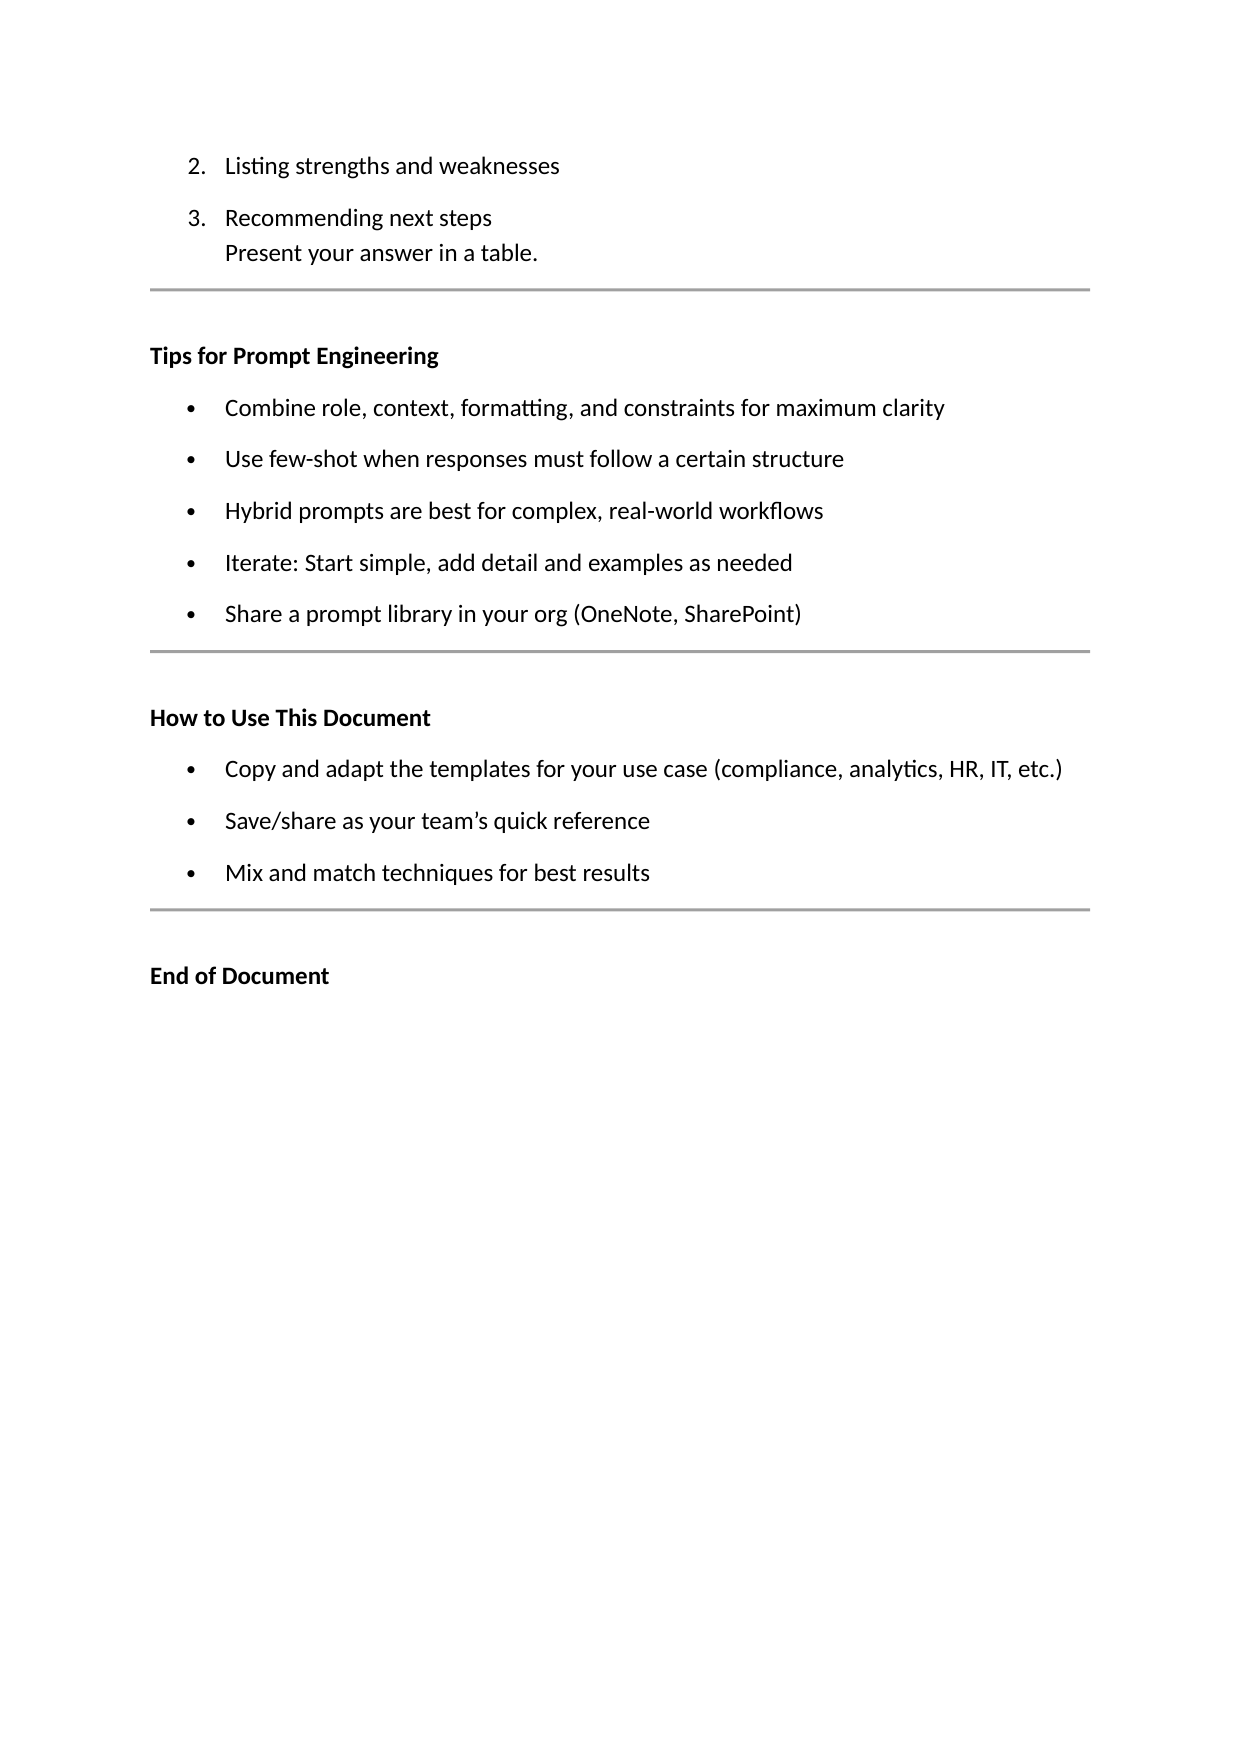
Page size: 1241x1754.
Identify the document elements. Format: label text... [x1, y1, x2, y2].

text How to Use This Document [150, 702, 1090, 732]
list Combine role, context, formatting, and constraints for maximum clarity [187, 392, 1090, 422]
list Save/share as your team’s quick reference [187, 805, 1090, 836]
list Share a prompt library in your org (OneNote, SharePoint) [187, 598, 1090, 629]
list Recommending next steps Present your answer in a table. [187, 202, 1090, 267]
list Mix and match techniques for best results [187, 857, 1090, 887]
list Iterate: Start simple, add detail and examples as needed [187, 547, 1090, 577]
list Copy and adapt the templates for your use case (compliance, analytics, HR, IT, etc.) [187, 753, 1090, 784]
list Hybrid prompts are best for complex, real-world workflows [187, 495, 1090, 526]
list Use few-shot when responses must follow a certain structure [187, 443, 1090, 474]
list Listing strengths and weaknesses [187, 150, 1090, 181]
text End of Document [150, 960, 1090, 1026]
text Tips for Prompt Engineering [150, 340, 1090, 371]
